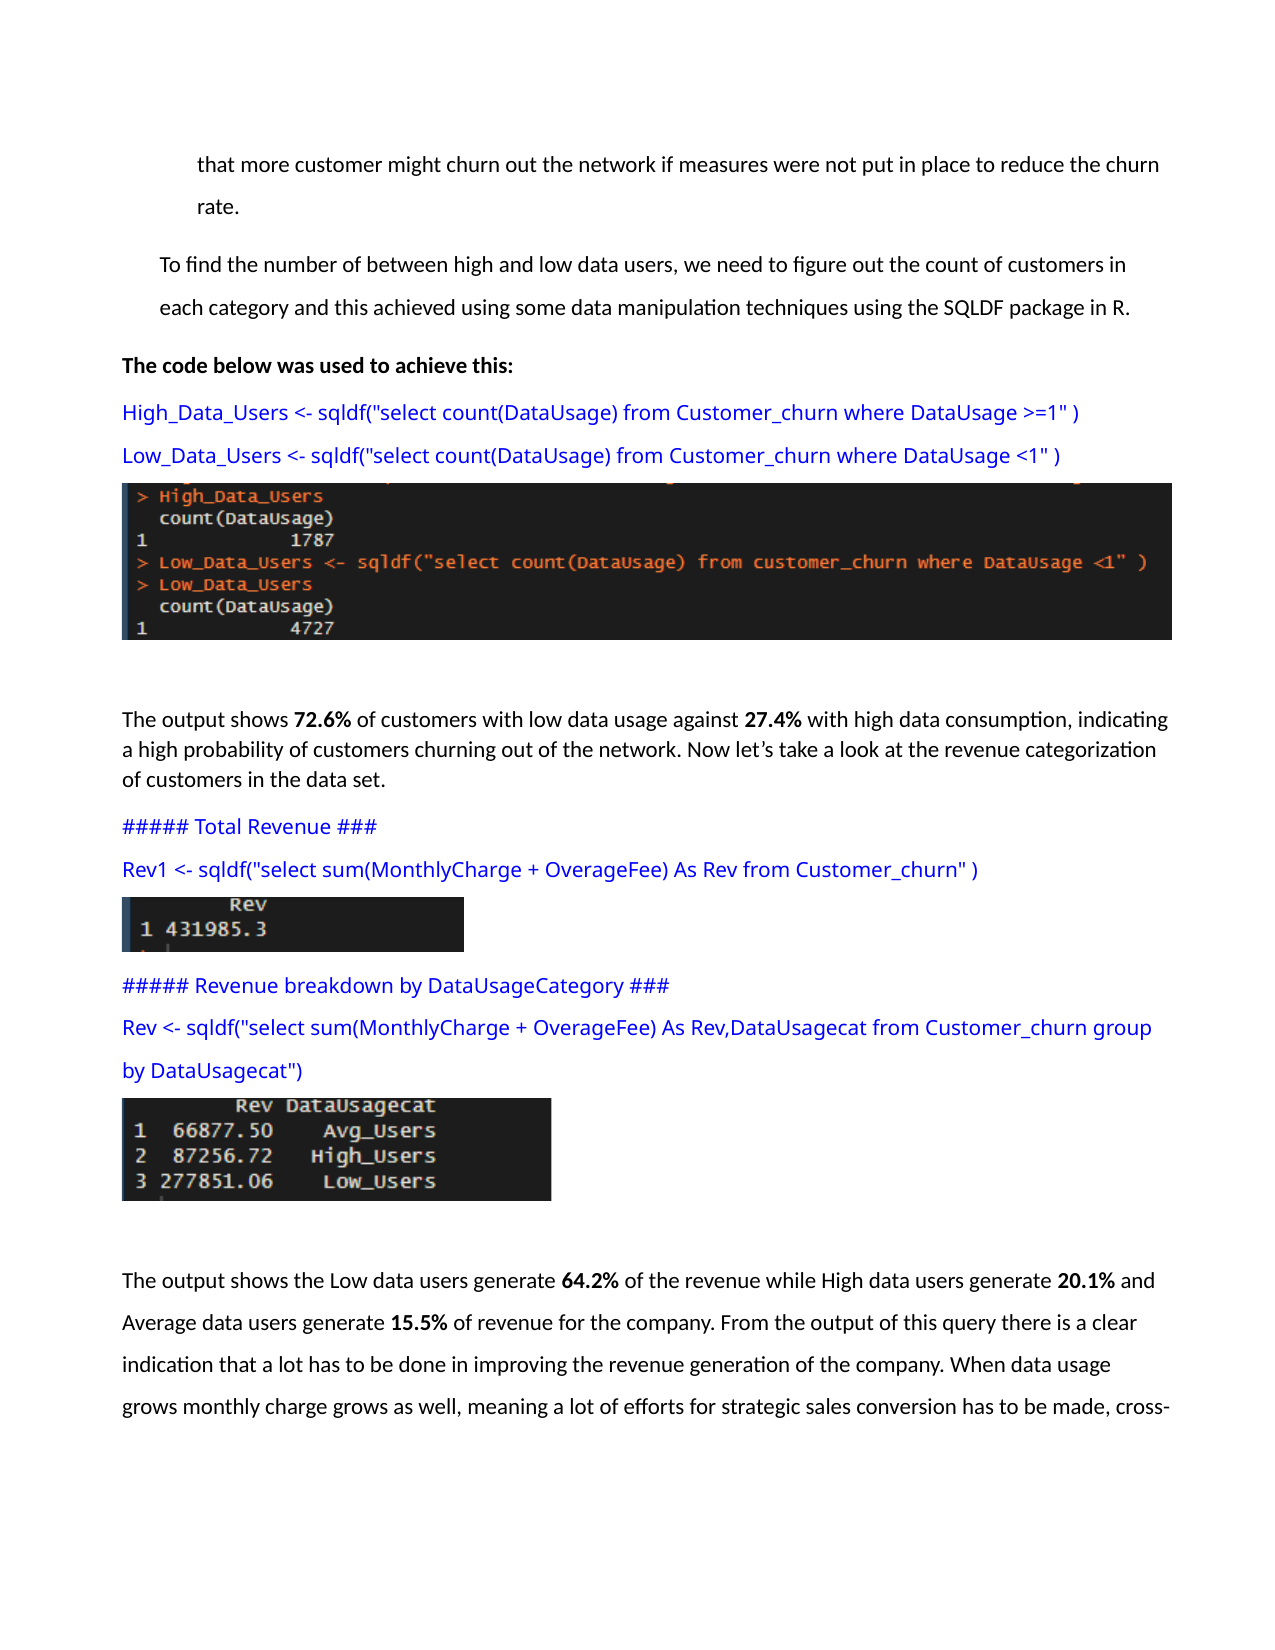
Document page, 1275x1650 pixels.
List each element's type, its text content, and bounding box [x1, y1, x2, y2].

text The output shows 72.6% of customers with low data usage against 27.4% with high data consumption, indicating a high probability of customers churning out of the network. Now let’s take a look at the revenue categorization of customers in the data set. [122, 705, 1172, 793]
text High_Data_Users <- sqldf("select count(DataUsage) from Customer_churn where DataUsage >=1" ) [122, 398, 1172, 427]
text To find the number of between high and low data users, we need to figure out the count of customers in each category and this achieved using some data manipulation techniques using the SQLDF package in R. [159, 251, 1172, 321]
text The code below was used to achieve this: [122, 351, 1172, 379]
text ##### Revenue breakdown by DataUsageCategory ### [122, 971, 1172, 999]
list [159, 150, 1172, 220]
text Low_Data_Users <- sqldf("select count(DataUsage) from Customer_churn where DataUsage <1" ) [122, 441, 1172, 469]
text ##### Total Revenue ### [122, 812, 1172, 841]
text Rev <- sqldf("select sum(MonthlyCharge + OverageFee) As Rev,DataUsagecat from Customer_churn group by DataUsagecat") [122, 1013, 1172, 1084]
text Rev1 <- sqldf("select sum(MonthlyCharge + OverageFee) As Rev from Customer_churn" ) [122, 855, 1172, 883]
picture [121, 483, 1172, 640]
picture [121, 897, 464, 952]
picture [121, 1098, 552, 1201]
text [122, 1266, 1172, 1420]
